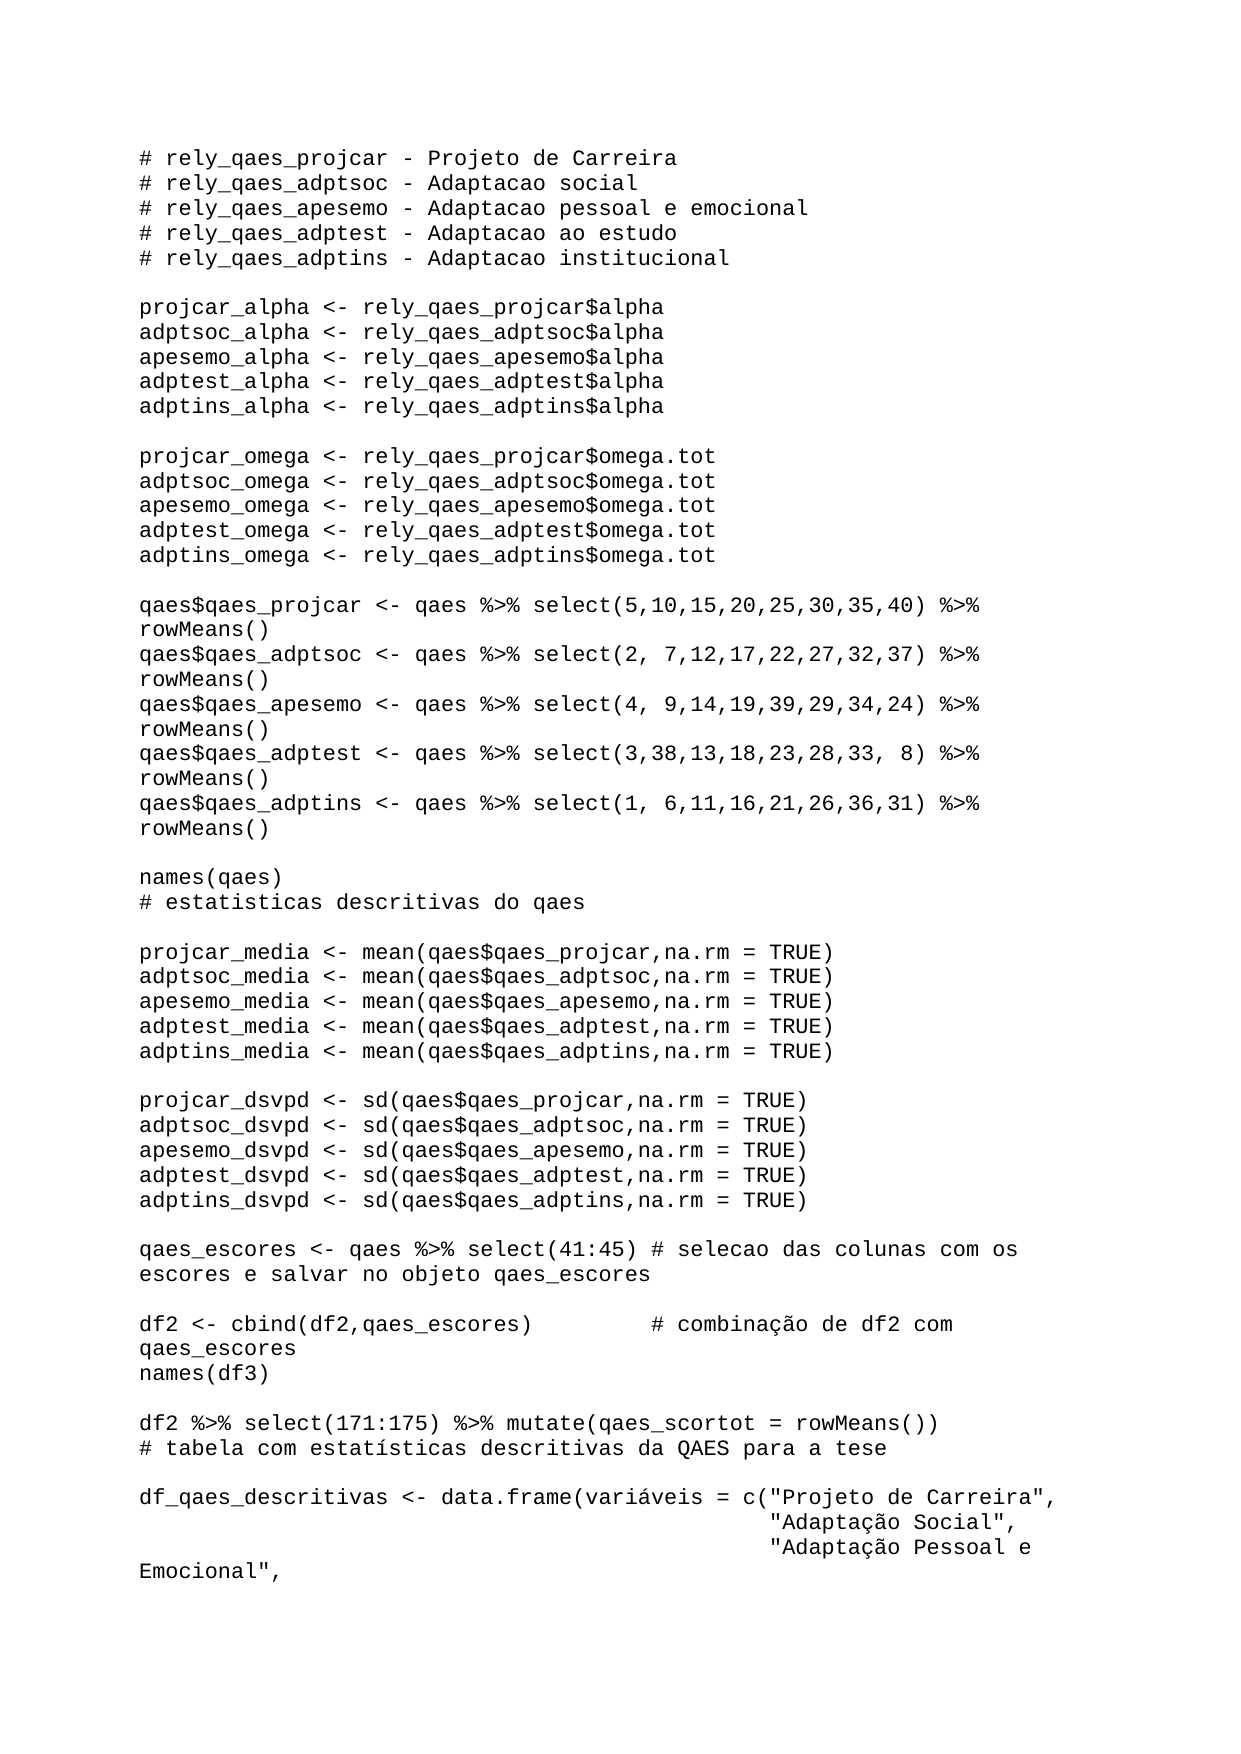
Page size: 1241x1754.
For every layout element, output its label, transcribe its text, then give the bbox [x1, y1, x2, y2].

text apesemo_media <- mean(qaes$qaes_apesemo,na.rm = TRUE) [139, 991, 1101, 1015]
text df_qaes_descritivas <- data.frame(variáveis = c("Projeto de Carreira", [139, 1486, 1101, 1511]
text names(df3) [139, 1362, 1101, 1387]
text qaes$qaes_projcar <- qaes %>% select(5,10,15,20,25,30,35,40) %>% rowMeans() [139, 594, 1101, 643]
text adptins_dsvpd <- sd(qaes$qaes_adptins,na.rm = TRUE) [139, 1189, 1101, 1214]
text qaes$qaes_apesemo <- qaes %>% select(4, 9,14,19,39,29,34,24) %>% rowMeans() [139, 693, 1101, 743]
text adptsoc_dsvpd <- sd(qaes$qaes_adptsoc,na.rm = TRUE) [139, 1114, 1101, 1139]
text projcar_dsvpd <- sd(qaes$qaes_projcar,na.rm = TRUE) [139, 1090, 1101, 1114]
text adptest_media <- mean(qaes$qaes_adptest,na.rm = TRUE) [139, 1015, 1101, 1040]
text projcar_omega <- rely_qaes_projcar$omega.tot [139, 445, 1101, 470]
text adptest_alpha <- rely_qaes_adptest$alpha [139, 371, 1101, 396]
text adptins_omega <- rely_qaes_adptins$omega.tot [139, 544, 1101, 569]
text qaes_escores <- qaes %>% select(41:45) # selecao das colunas com os escores e salvar no objeto qaes_escores [139, 1238, 1101, 1288]
text adptins_media <- mean(qaes$qaes_adptins,na.rm = TRUE) [139, 1040, 1101, 1065]
text adptest_omega <- rely_qaes_adptest$omega.tot [139, 519, 1101, 544]
text # rely_qaes_adptest - Adaptacao ao estudo [139, 222, 1101, 247]
text projcar_alpha <- rely_qaes_projcar$alpha [139, 296, 1101, 321]
text "Adaptação Social", [139, 1511, 1101, 1536]
text df2 %>% select(171:175) %>% mutate(qaes_scortot = rowMeans()) [139, 1412, 1101, 1437]
text "Adaptação Pessoal e Emocional", [139, 1536, 1101, 1586]
text apesemo_dsvpd <- sd(qaes$qaes_apesemo,na.rm = TRUE) [139, 1139, 1101, 1164]
text adptins_alpha <- rely_qaes_adptins$alpha [139, 396, 1101, 420]
text projcar_media <- mean(qaes$qaes_projcar,na.rm = TRUE) [139, 941, 1101, 966]
text adptest_dsvpd <- sd(qaes$qaes_adptest,na.rm = TRUE) [139, 1164, 1101, 1189]
text apesemo_omega <- rely_qaes_apesemo$omega.tot [139, 495, 1101, 519]
text adptsoc_omega <- rely_qaes_adptsoc$omega.tot [139, 470, 1101, 495]
text # rely_qaes_adptins - Adaptacao institucional [139, 247, 1101, 272]
text adptsoc_media <- mean(qaes$qaes_adptsoc,na.rm = TRUE) [139, 966, 1101, 991]
text apesemo_alpha <- rely_qaes_apesemo$alpha [139, 346, 1101, 371]
text # rely_qaes_adptsoc - Adaptacao social [139, 172, 1101, 197]
text # rely_qaes_apesemo - Adaptacao pessoal e emocional [139, 197, 1101, 222]
text names(qaes) [139, 867, 1101, 891]
text # tabela com estatísticas descritivas da QAES para a tese [139, 1437, 1101, 1462]
text qaes$qaes_adptest <- qaes %>% select(3,38,13,18,23,28,33, 8) %>% rowMeans() [139, 743, 1101, 792]
text qaes$qaes_adptins <- qaes %>% select(1, 6,11,16,21,26,36,31) %>% rowMeans() [139, 792, 1101, 842]
text # rely_qaes_projcar - Projeto de Carreira [139, 148, 1101, 172]
text adptsoc_alpha <- rely_qaes_adptsoc$alpha [139, 321, 1101, 346]
text # estatisticas descritivas do qaes [139, 891, 1101, 916]
text qaes$qaes_adptsoc <- qaes %>% select(2, 7,12,17,22,27,32,37) %>% rowMeans() [139, 643, 1101, 693]
text df2 <- cbind(df2,qaes_escores) # combinação de df2 com qaes_escores [139, 1313, 1101, 1362]
